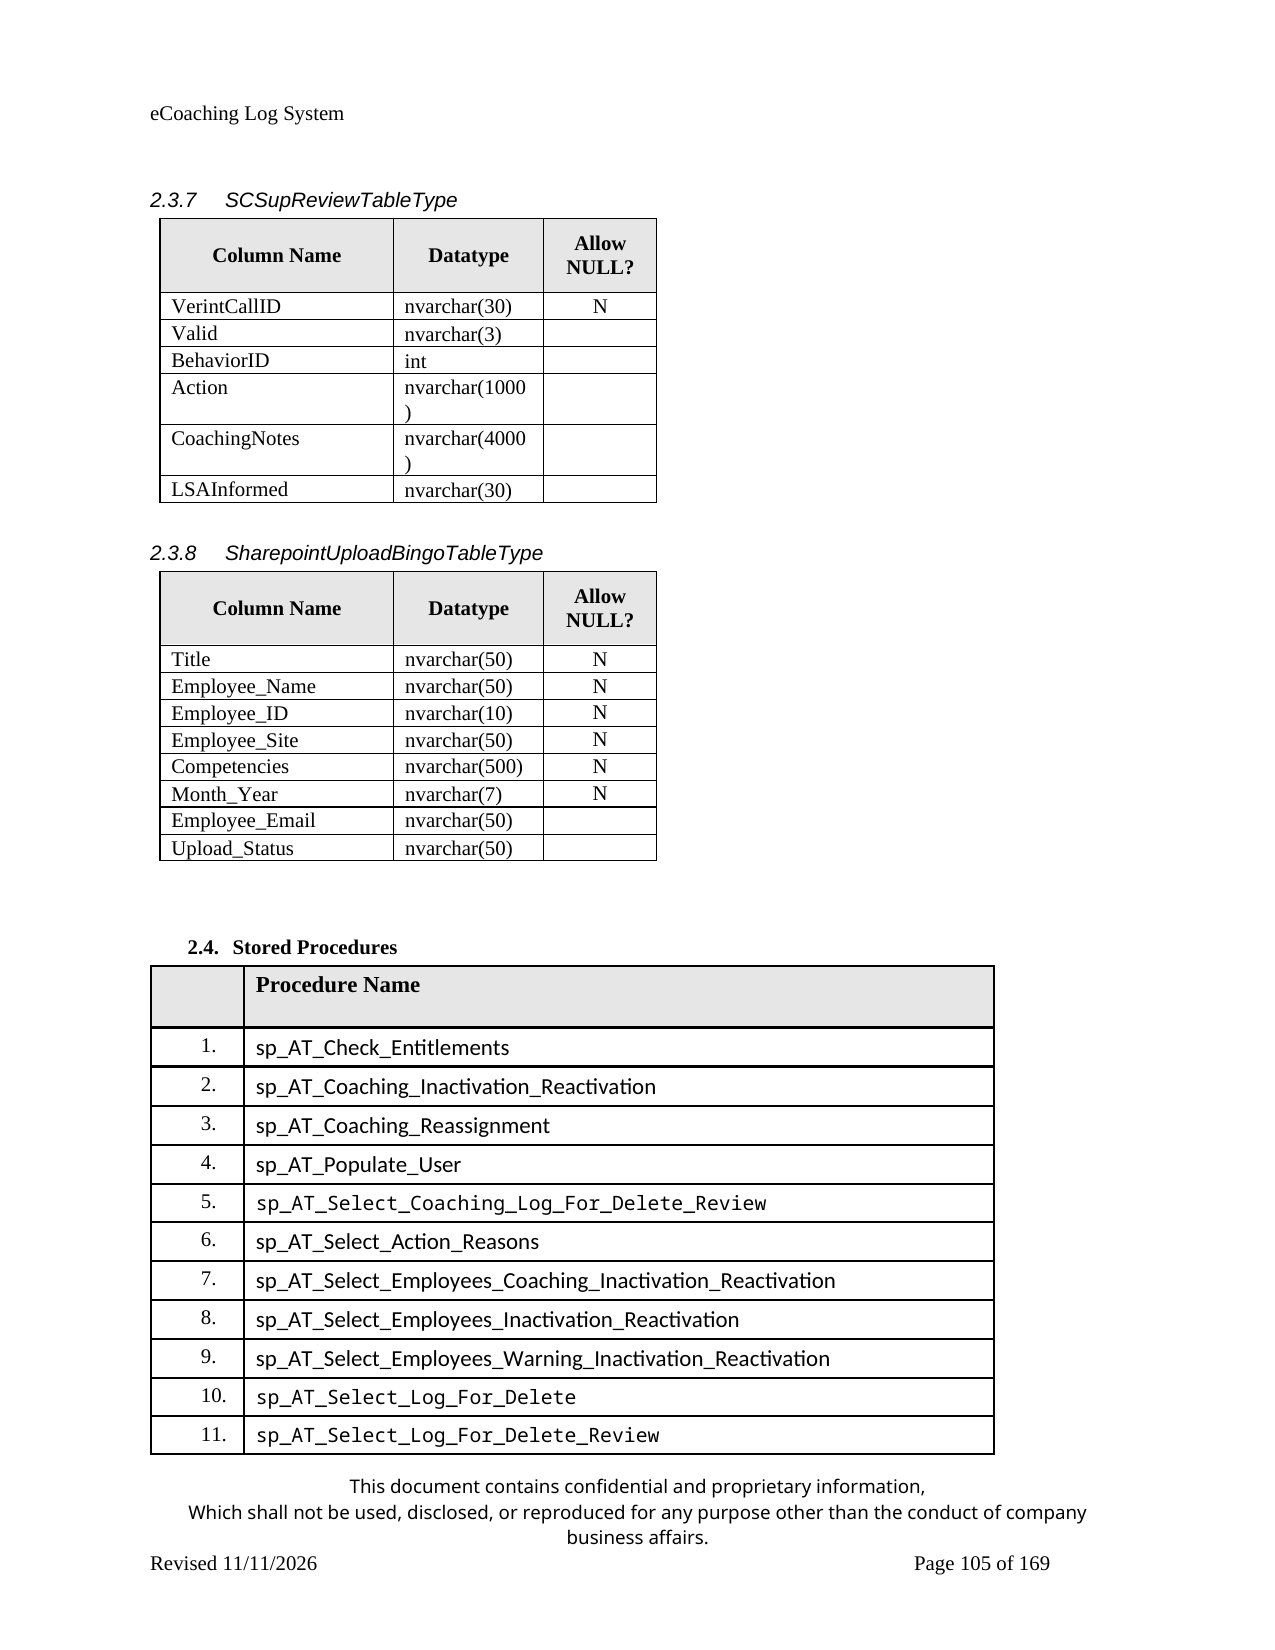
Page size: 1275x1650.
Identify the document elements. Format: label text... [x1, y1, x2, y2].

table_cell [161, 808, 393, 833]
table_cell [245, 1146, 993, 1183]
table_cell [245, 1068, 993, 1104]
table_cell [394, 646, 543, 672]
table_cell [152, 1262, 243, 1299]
subtitle SCSupReviewTableType [150, 187, 1125, 212]
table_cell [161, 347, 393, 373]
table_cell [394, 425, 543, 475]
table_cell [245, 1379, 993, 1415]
list Stored Procedures [187, 934, 1125, 959]
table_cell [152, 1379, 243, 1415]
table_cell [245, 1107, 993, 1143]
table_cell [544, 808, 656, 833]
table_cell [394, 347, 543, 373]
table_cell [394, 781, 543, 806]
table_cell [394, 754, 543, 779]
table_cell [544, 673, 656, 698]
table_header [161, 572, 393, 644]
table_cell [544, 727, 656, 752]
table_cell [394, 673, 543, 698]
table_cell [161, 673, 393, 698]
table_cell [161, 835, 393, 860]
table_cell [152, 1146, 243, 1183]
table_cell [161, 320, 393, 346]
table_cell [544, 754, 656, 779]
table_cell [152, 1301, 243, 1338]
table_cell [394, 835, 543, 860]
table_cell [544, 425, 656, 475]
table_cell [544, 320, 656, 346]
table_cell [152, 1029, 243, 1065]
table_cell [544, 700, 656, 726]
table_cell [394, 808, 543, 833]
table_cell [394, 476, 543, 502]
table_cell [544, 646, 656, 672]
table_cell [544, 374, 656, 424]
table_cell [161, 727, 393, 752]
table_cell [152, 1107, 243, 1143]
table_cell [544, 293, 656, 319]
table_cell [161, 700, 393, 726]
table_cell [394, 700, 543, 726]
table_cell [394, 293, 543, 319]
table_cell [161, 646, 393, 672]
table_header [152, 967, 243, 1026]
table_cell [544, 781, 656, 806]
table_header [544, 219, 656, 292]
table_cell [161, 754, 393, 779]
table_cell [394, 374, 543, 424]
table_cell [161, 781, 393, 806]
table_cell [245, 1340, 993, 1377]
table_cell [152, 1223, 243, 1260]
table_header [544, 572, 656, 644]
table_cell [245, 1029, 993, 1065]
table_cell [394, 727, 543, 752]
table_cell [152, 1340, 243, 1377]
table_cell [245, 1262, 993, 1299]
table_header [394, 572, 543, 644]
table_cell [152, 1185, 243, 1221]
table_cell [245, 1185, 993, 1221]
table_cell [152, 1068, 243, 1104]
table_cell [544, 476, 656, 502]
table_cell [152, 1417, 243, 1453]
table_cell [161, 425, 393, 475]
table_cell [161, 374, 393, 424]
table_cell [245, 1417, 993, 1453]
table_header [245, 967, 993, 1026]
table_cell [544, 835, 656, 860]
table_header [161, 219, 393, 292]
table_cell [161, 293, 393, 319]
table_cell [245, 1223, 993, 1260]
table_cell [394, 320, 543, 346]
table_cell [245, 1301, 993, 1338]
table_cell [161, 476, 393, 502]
subtitle SharepointUploadBingoTableType [150, 539, 1125, 564]
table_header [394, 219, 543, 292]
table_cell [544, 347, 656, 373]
